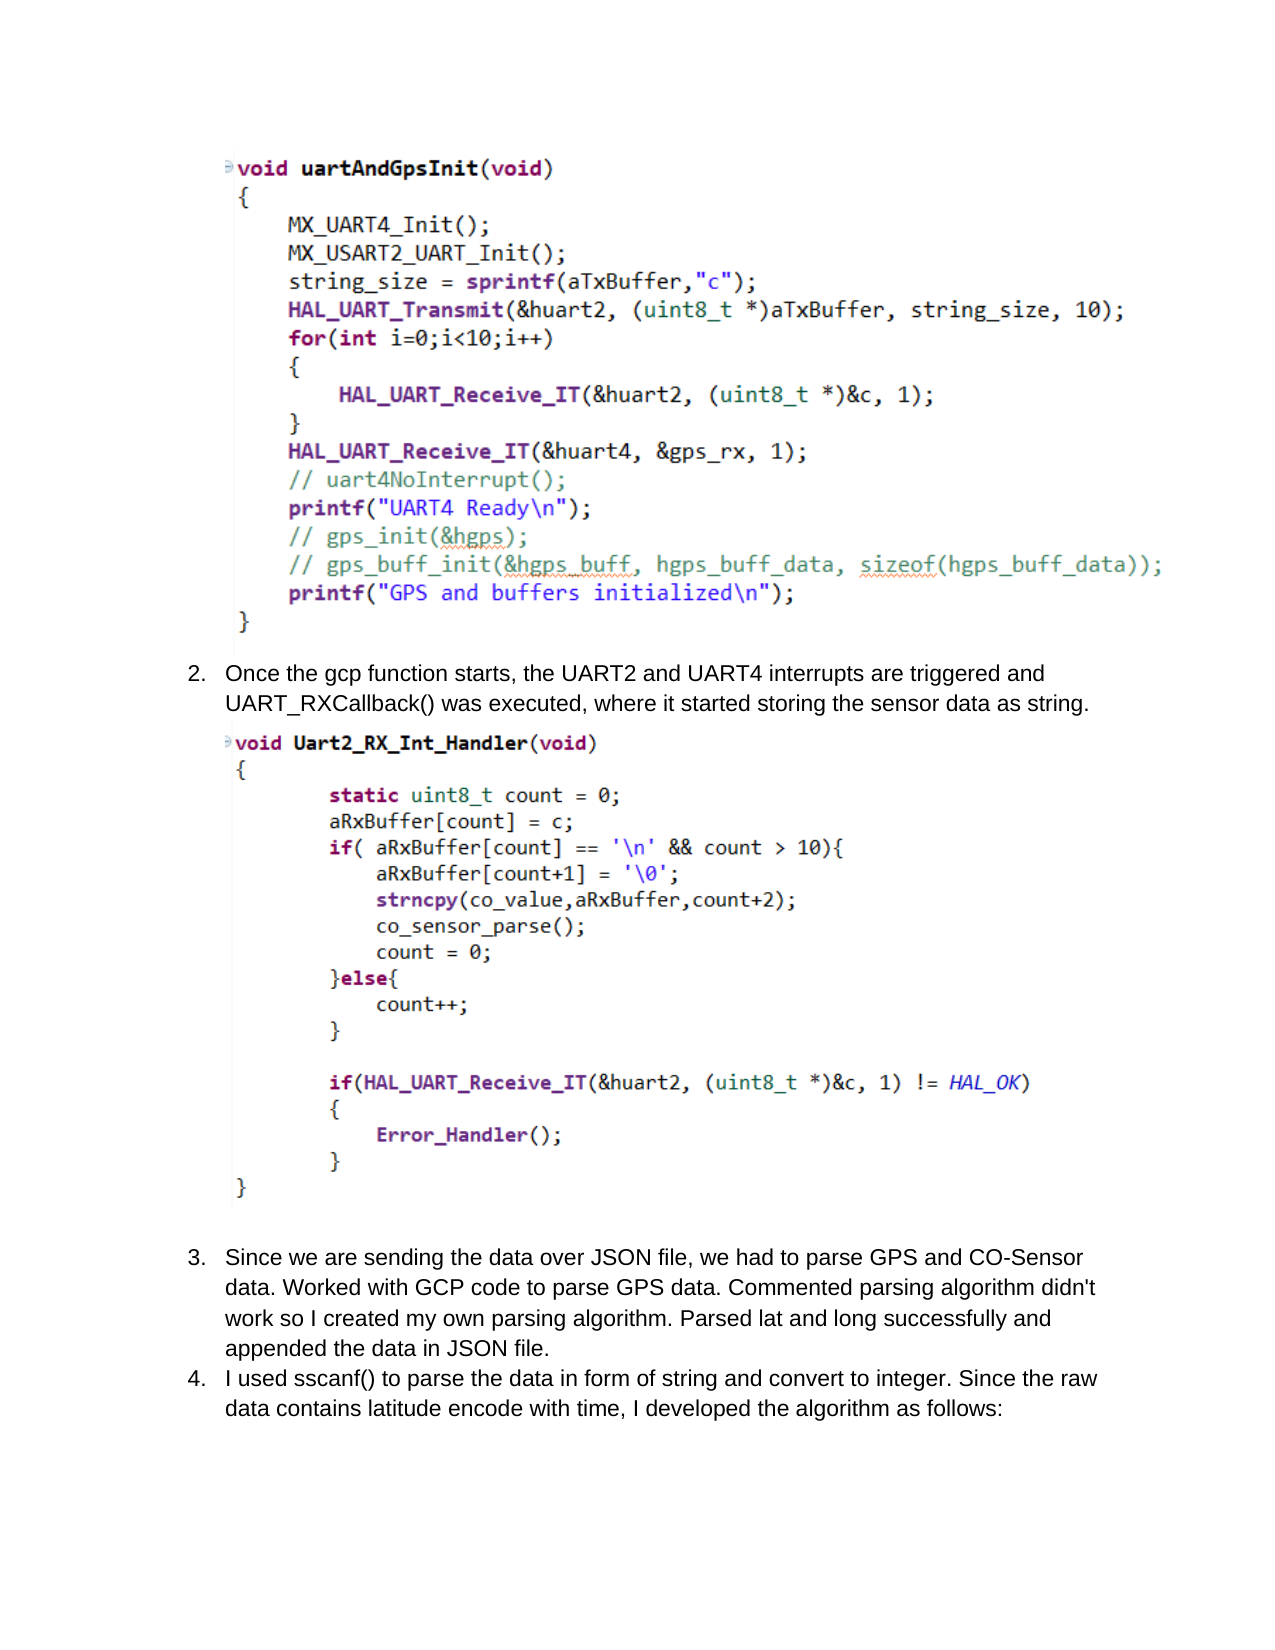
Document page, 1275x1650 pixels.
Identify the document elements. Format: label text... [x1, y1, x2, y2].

list Since we are sending the data over JSON file, we had to parse GPS and CO-Sensor data. Worked with GCP code to parse GPS data. Commented parsing algorithm didn't work so I created my own parsing algorithm. Parsed lat and long successfully and appended the data in JSON file. [187, 1244, 1125, 1361]
list Once the gcp function starts, the UART2 and UART4 interrupts are triggered and UART_RXCallback() was executed, where it started storing the sensor data as string. [187, 660, 1125, 717]
picture [225, 150, 1200, 657]
picture [225, 720, 1200, 1211]
list I used sscanf() to parse the data in form of string and convert to integer. Since the raw data contains latitude encode with time, I developed the algorithm as follows: [187, 1365, 1125, 1422]
